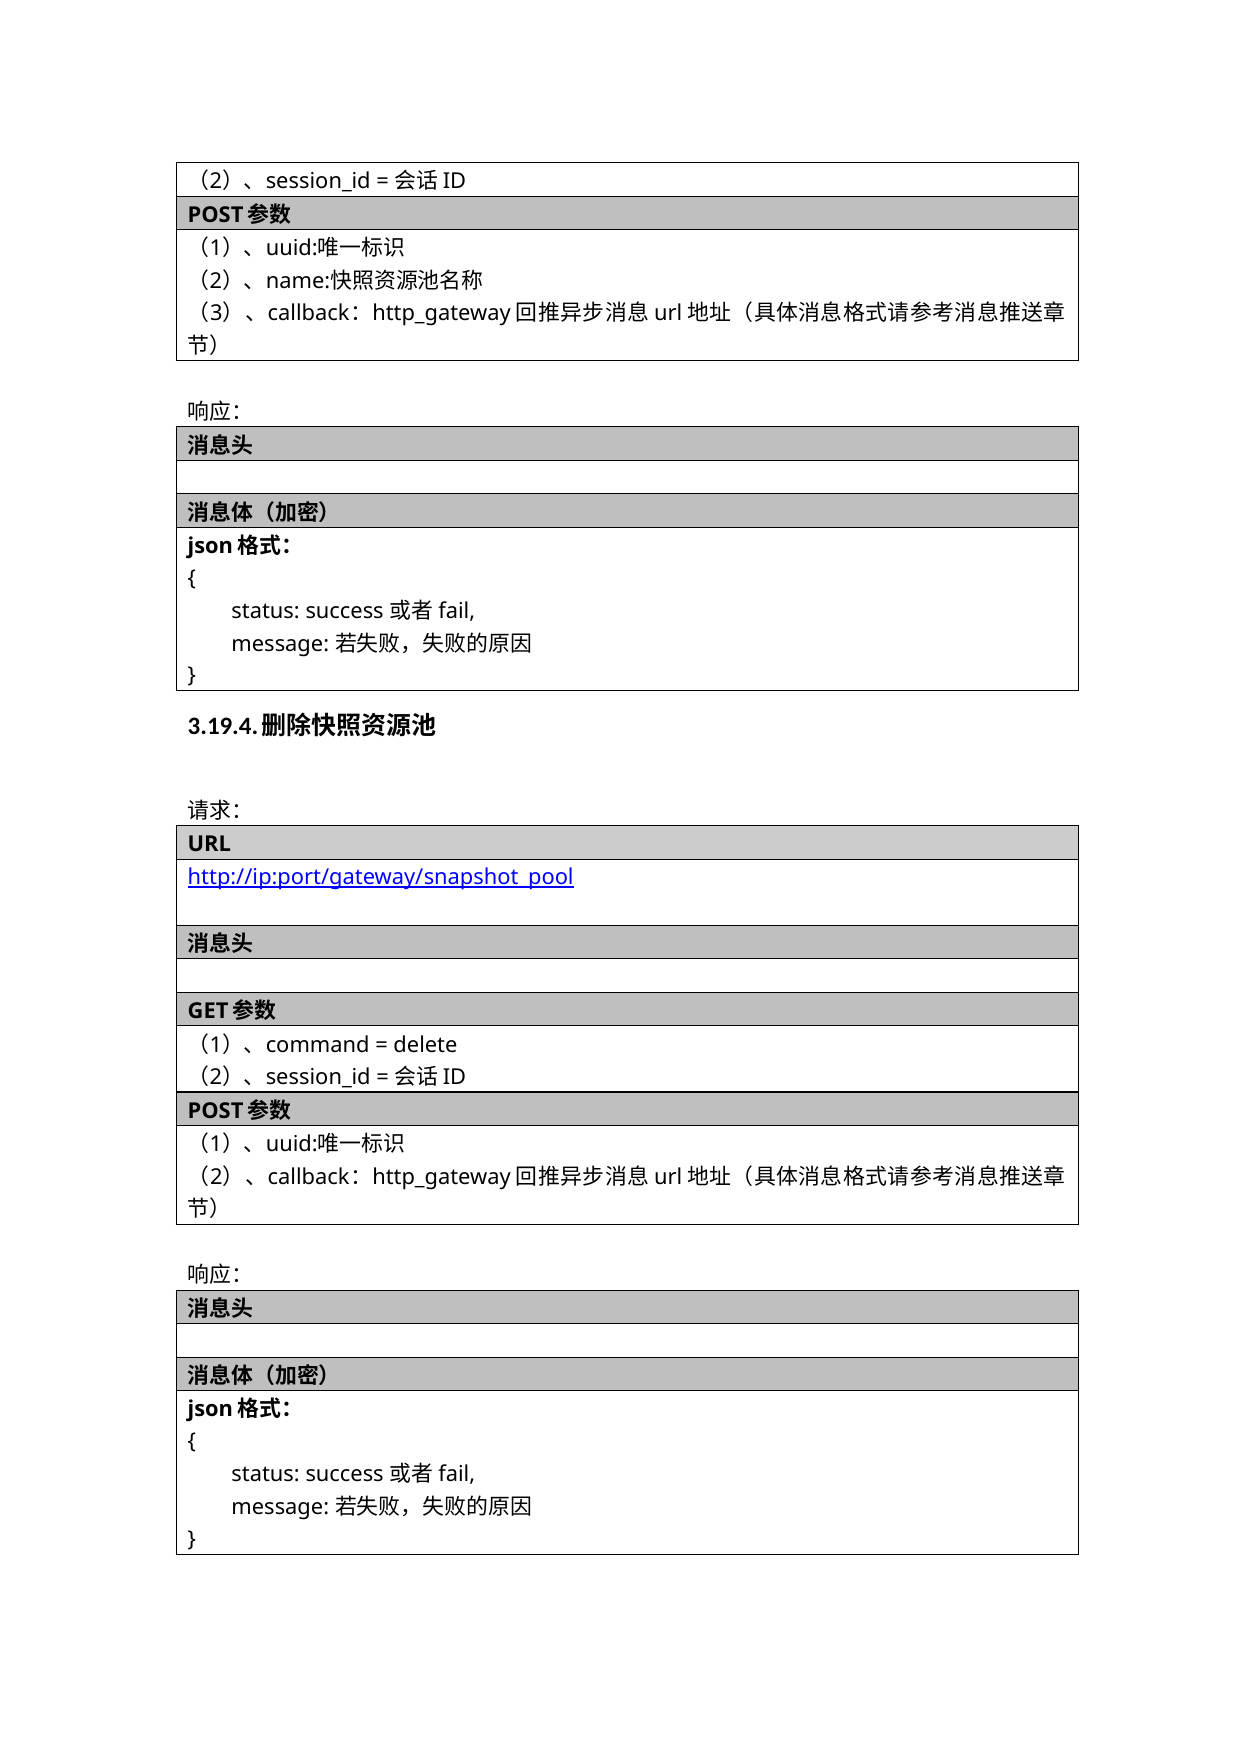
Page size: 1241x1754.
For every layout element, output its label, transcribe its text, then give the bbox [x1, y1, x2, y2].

table_cell （1）、uuid:唯一标识 （2）、callback：http_gateway回推异步消息url地址（具体消息格式请参考消息推送章节） [177, 1126, 1078, 1223]
table_header URL [177, 826, 1078, 859]
table_cell [177, 461, 1078, 493]
table_cell json格式： { status: success 或者 fail, message: 若失败，失败的原因 } [177, 1391, 1078, 1554]
table_cell （1）、command = delete （2）、session_id = 会话ID [177, 1026, 1078, 1091]
table_cell 消息体（加密） [177, 494, 1078, 527]
table_cell （1）、uuid:唯一标识 （2）、name:快照资源池名称 （3）、callback：http_gateway回推异步消息url地址（具体消息格式请参考消息推送章节） [177, 230, 1078, 360]
table_cell json格式： { status: success 或者 fail, message: 若失败，失败的原因 } [177, 528, 1078, 690]
table_cell [177, 1324, 1078, 1357]
table_cell POST参数 [177, 197, 1078, 229]
table_cell [177, 959, 1078, 992]
list 删除快照资源池 [187, 691, 1053, 756]
table_cell http://ip:port/gateway/snapshot_pool [177, 860, 1078, 925]
text 响应： [187, 394, 1053, 426]
table_cell 消息头 [177, 926, 1078, 958]
table_header 消息头 [177, 1291, 1078, 1323]
table_header 消息头 [177, 427, 1078, 460]
table_cell （1）、command = modify （2）、session_id = 会话ID [177, 163, 1078, 196]
text 请求： [187, 793, 1053, 825]
table_cell 消息体（加密） [177, 1358, 1078, 1390]
text 响应： [187, 1257, 1053, 1289]
table_cell GET参数 [177, 993, 1078, 1025]
table_cell POST参数 [177, 1093, 1078, 1125]
